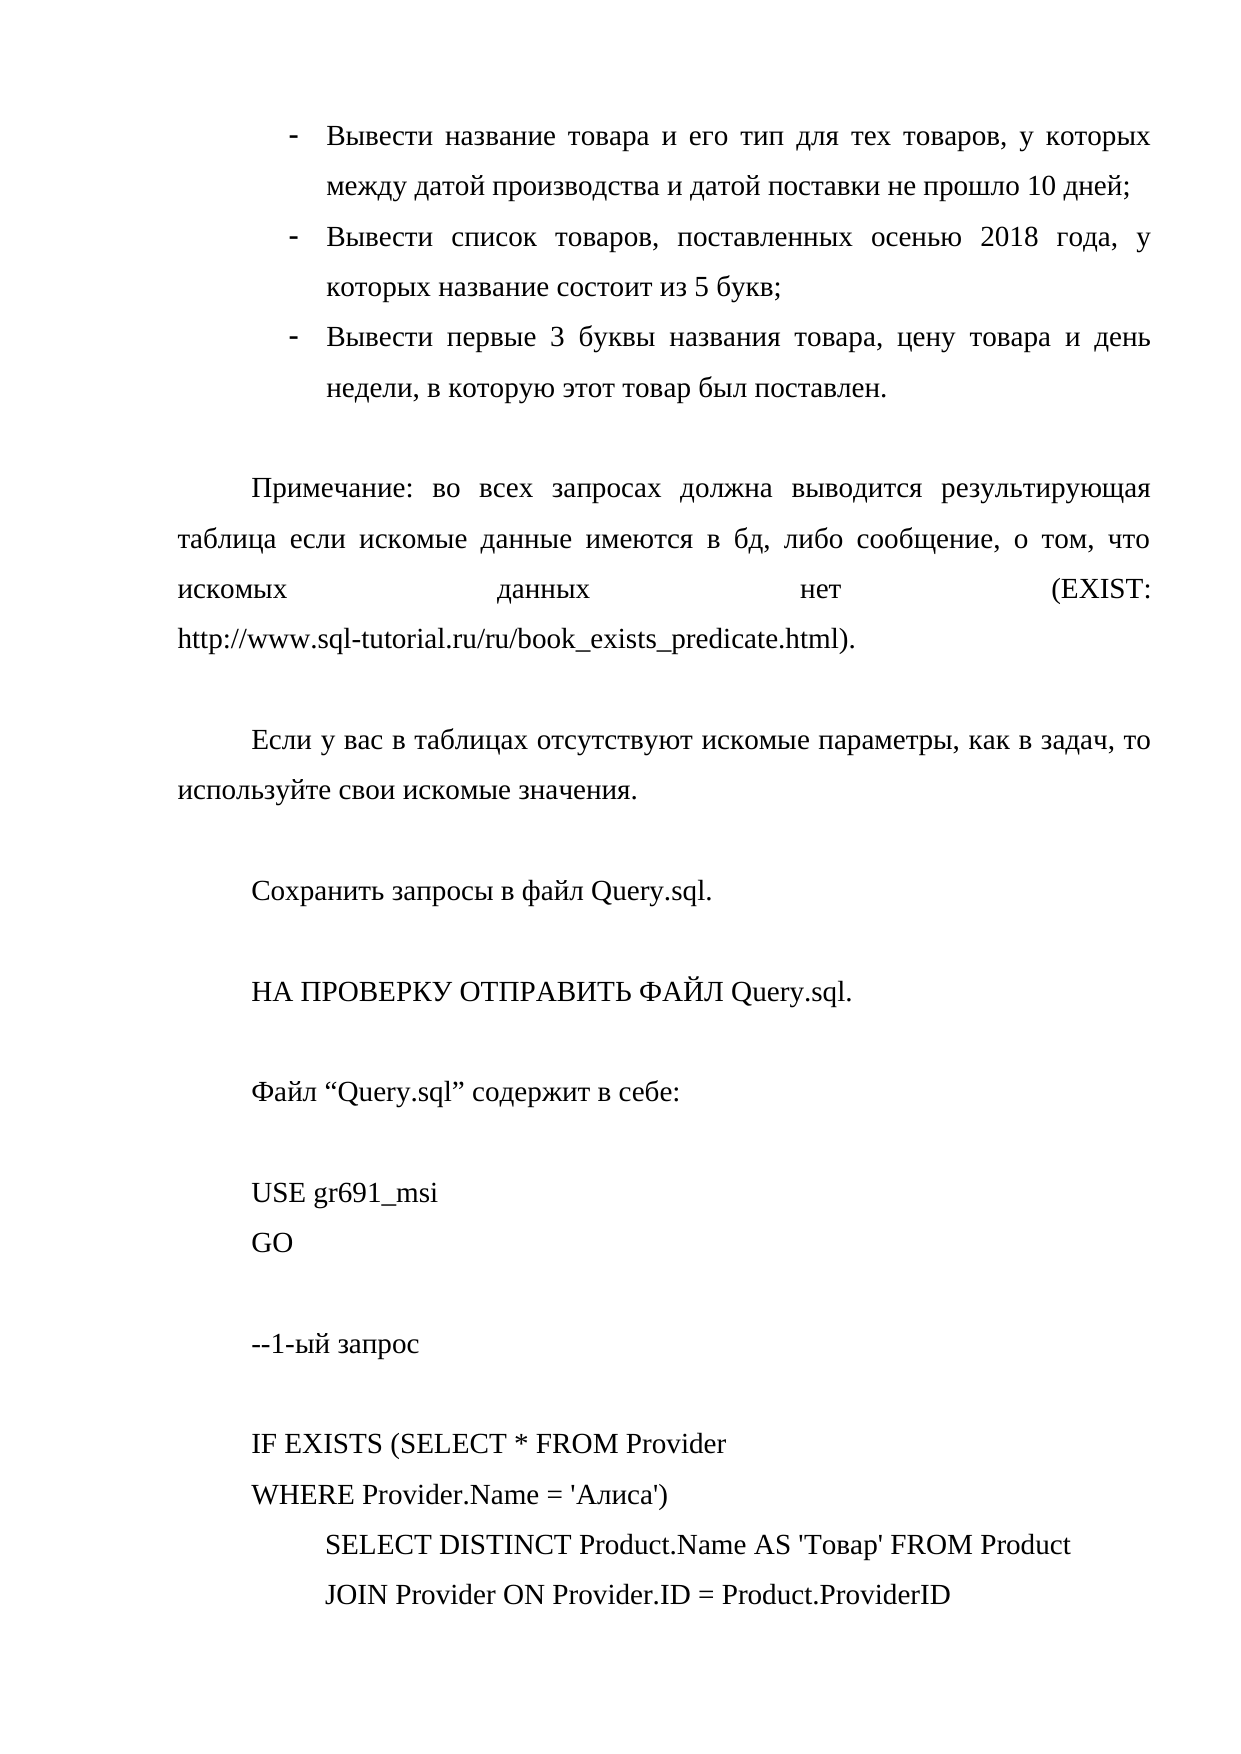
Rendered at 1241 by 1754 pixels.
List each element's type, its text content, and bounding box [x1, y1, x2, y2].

text --1-ый запрос [177, 1326, 1152, 1359]
text WHERE Provider.Name = 'Алиса') [177, 1477, 1152, 1510]
text Если у вас в таблицах отсутствуют искомые параметры, как в задач, то используйте свои искомые значения. [177, 722, 1152, 806]
text JOIN Provider ON Provider.ID = Product.ProviderID [177, 1577, 1152, 1611]
text Сохранить запросы в файл Query.sql. [177, 873, 1152, 907]
text USE gr691_msi [177, 1175, 1152, 1208]
text НА ПРОВЕРКУ ОТПРАВИТЬ ФАЙЛ Query.sql. [177, 974, 1152, 1007]
text Файл “Query.sql” содержит в себе: [177, 1074, 1152, 1108]
list Вывести первые 3 буквы названия товара, цену товара и день недели, в которую этот товар был поставлен. [288, 319, 1152, 403]
list Вывести список товаров, поставленных осенью 2018 года, у которых название состоит из 5 букв; [288, 219, 1152, 303]
text SELECT DISTINCT Product.Name AS 'Товар' FROM Product [177, 1527, 1152, 1561]
text Примечание: во всех запросах должна выводится результирующая таблица если искомые данные имеются в бд, либо сообщение, о том, что искомых данных нет (EXIST: http://www.sql-tutorial.ru/ru/book_exists_predicate.html). [177, 471, 1152, 655]
text IF EXISTS (SELECT * FROM Provider [177, 1427, 1152, 1460]
text GO [177, 1225, 1152, 1259]
list Вывести название товара и его тип для тех товаров, у которых между датой производства и датой поставки не прошло 10 дней; [288, 118, 1152, 202]
